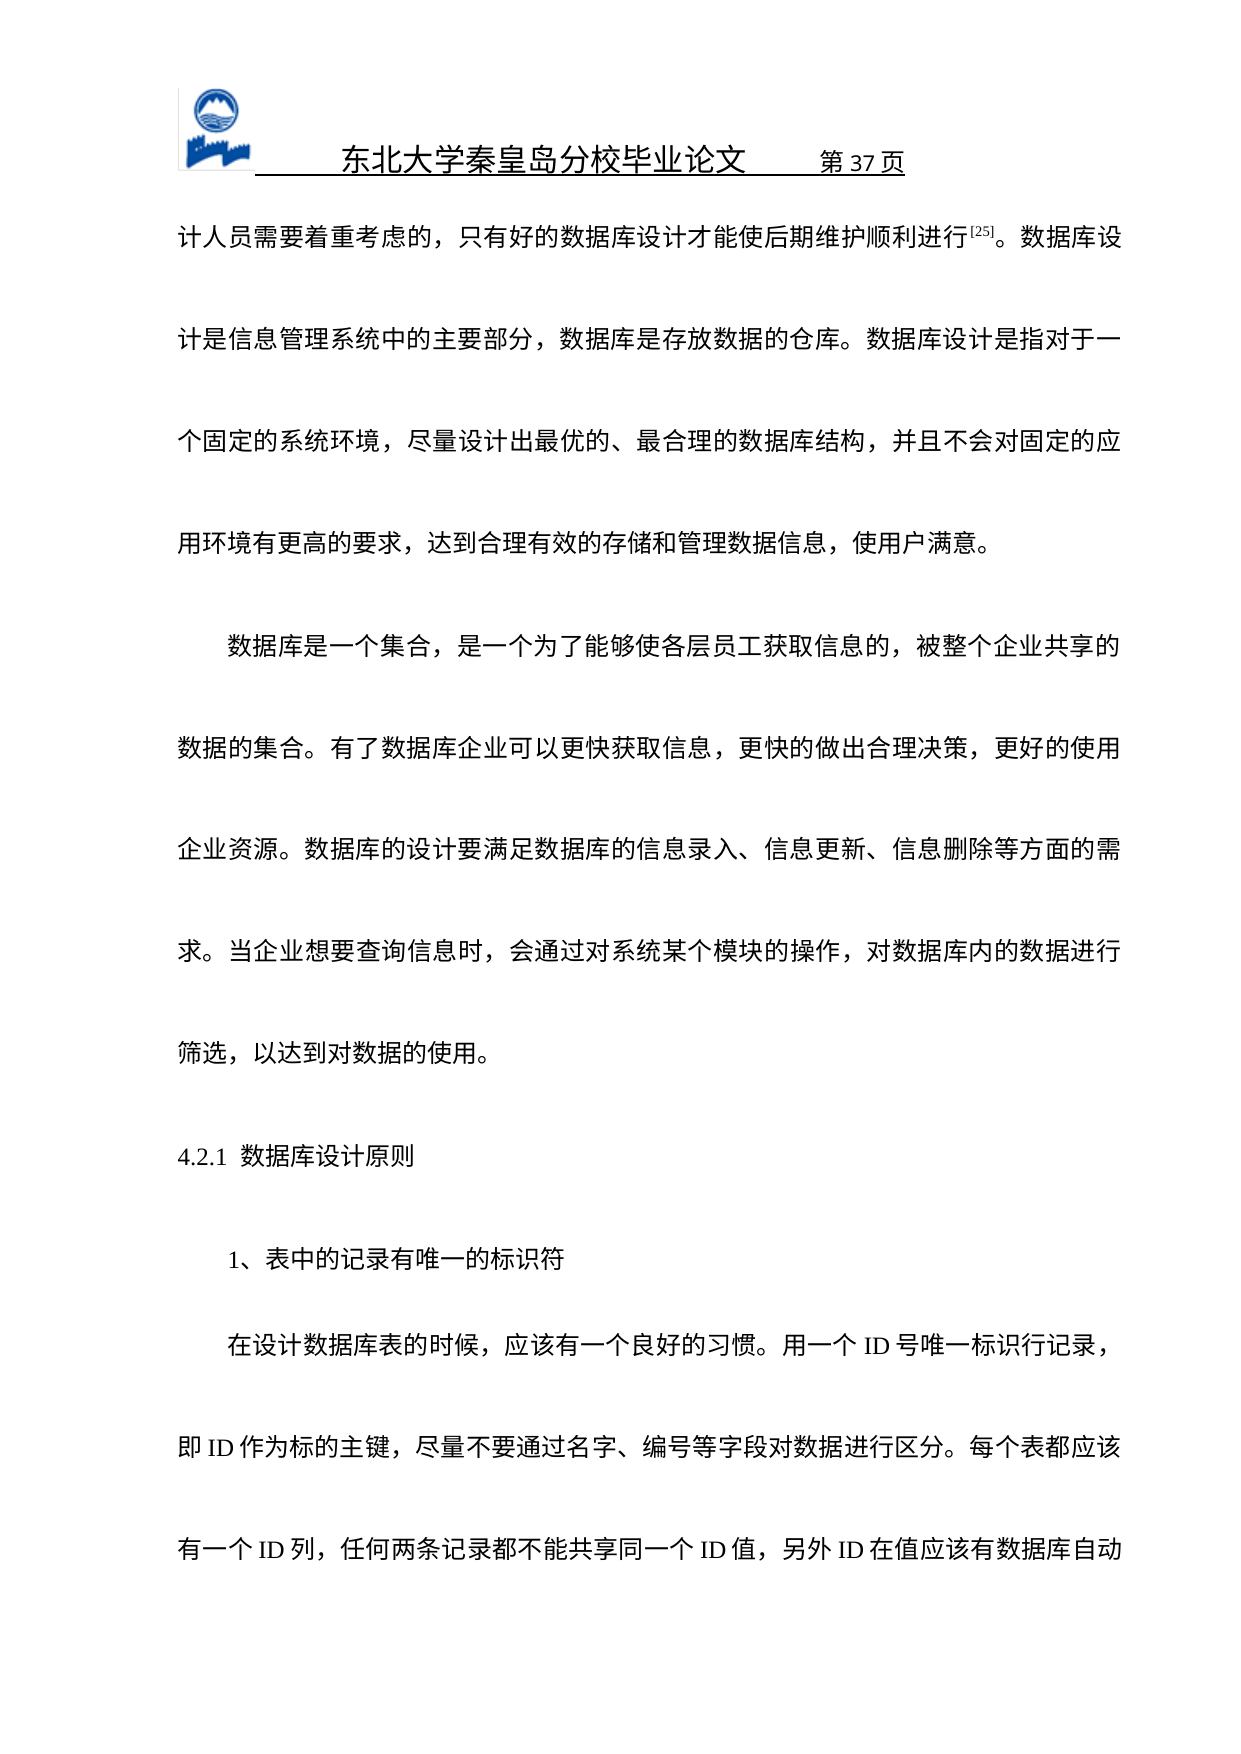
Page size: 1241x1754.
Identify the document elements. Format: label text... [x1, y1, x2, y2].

text 数据库是一个集合，是一个为了能够使各层员工获取信息的，被整个企业共享的数据的集合。有了数据库企业可以更快获取信息，更快的做出合理决策，更好的使用企业资源。数据库的设计要满足数据库的信息录入、信息更新、信息删除等方面的需求。当企业想要查询信息时，会通过对系统某个模块的操作，对数据库内的数据进行筛选，以达到对数据的使用。 [177, 610, 1122, 1086]
text 1、表中的记录有唯一的标识符 [177, 1224, 1122, 1292]
subtitle 4.2.1 数据库设计原则 [177, 1121, 1122, 1189]
picture [177, 88, 256, 172]
